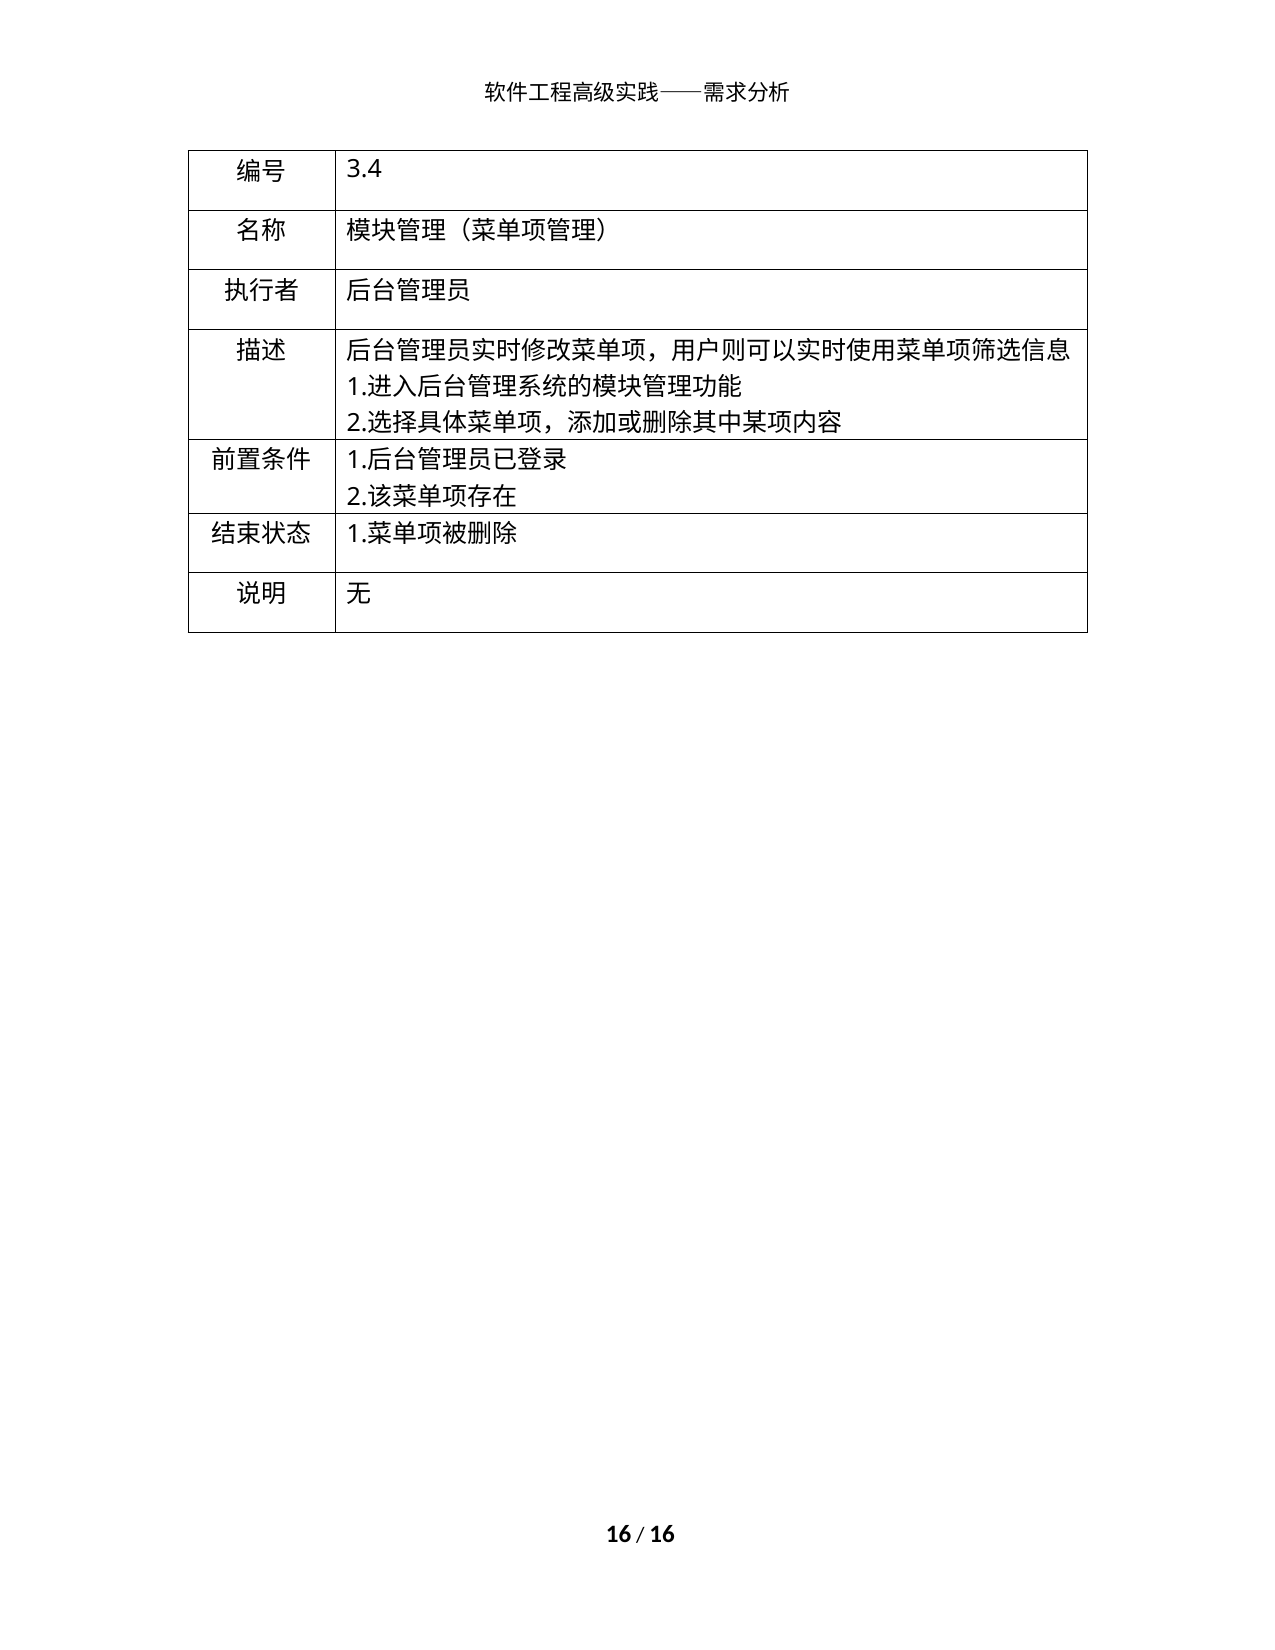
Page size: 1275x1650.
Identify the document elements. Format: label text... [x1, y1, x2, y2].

table_cell 模块管理（菜单项管理） [336, 211, 1087, 269]
table_cell 1.后台管理员已登录 2.该菜单项存在 [336, 440, 1087, 512]
table_cell 后台管理员实时修改菜单项，用户则可以实时使用菜单项筛选信息 1.进入后台管理系统的模块管理功能 2.选择具体菜单项，添加或删除其中某项内容 [336, 330, 1087, 439]
table_header 3.4 [336, 151, 1087, 210]
table_cell 无 [336, 573, 1087, 632]
table_cell 执行者 [189, 270, 335, 329]
table_cell 结束状态 [189, 514, 335, 572]
table_cell 名称 [189, 211, 335, 269]
table_cell 前置条件 [189, 440, 335, 512]
table_cell 说明 [189, 573, 335, 632]
table_header 编号 [189, 151, 335, 210]
table_cell 后台管理员 [336, 270, 1087, 329]
table_cell 1.菜单项被删除 [336, 514, 1087, 572]
table_cell 描述 [189, 330, 335, 439]
